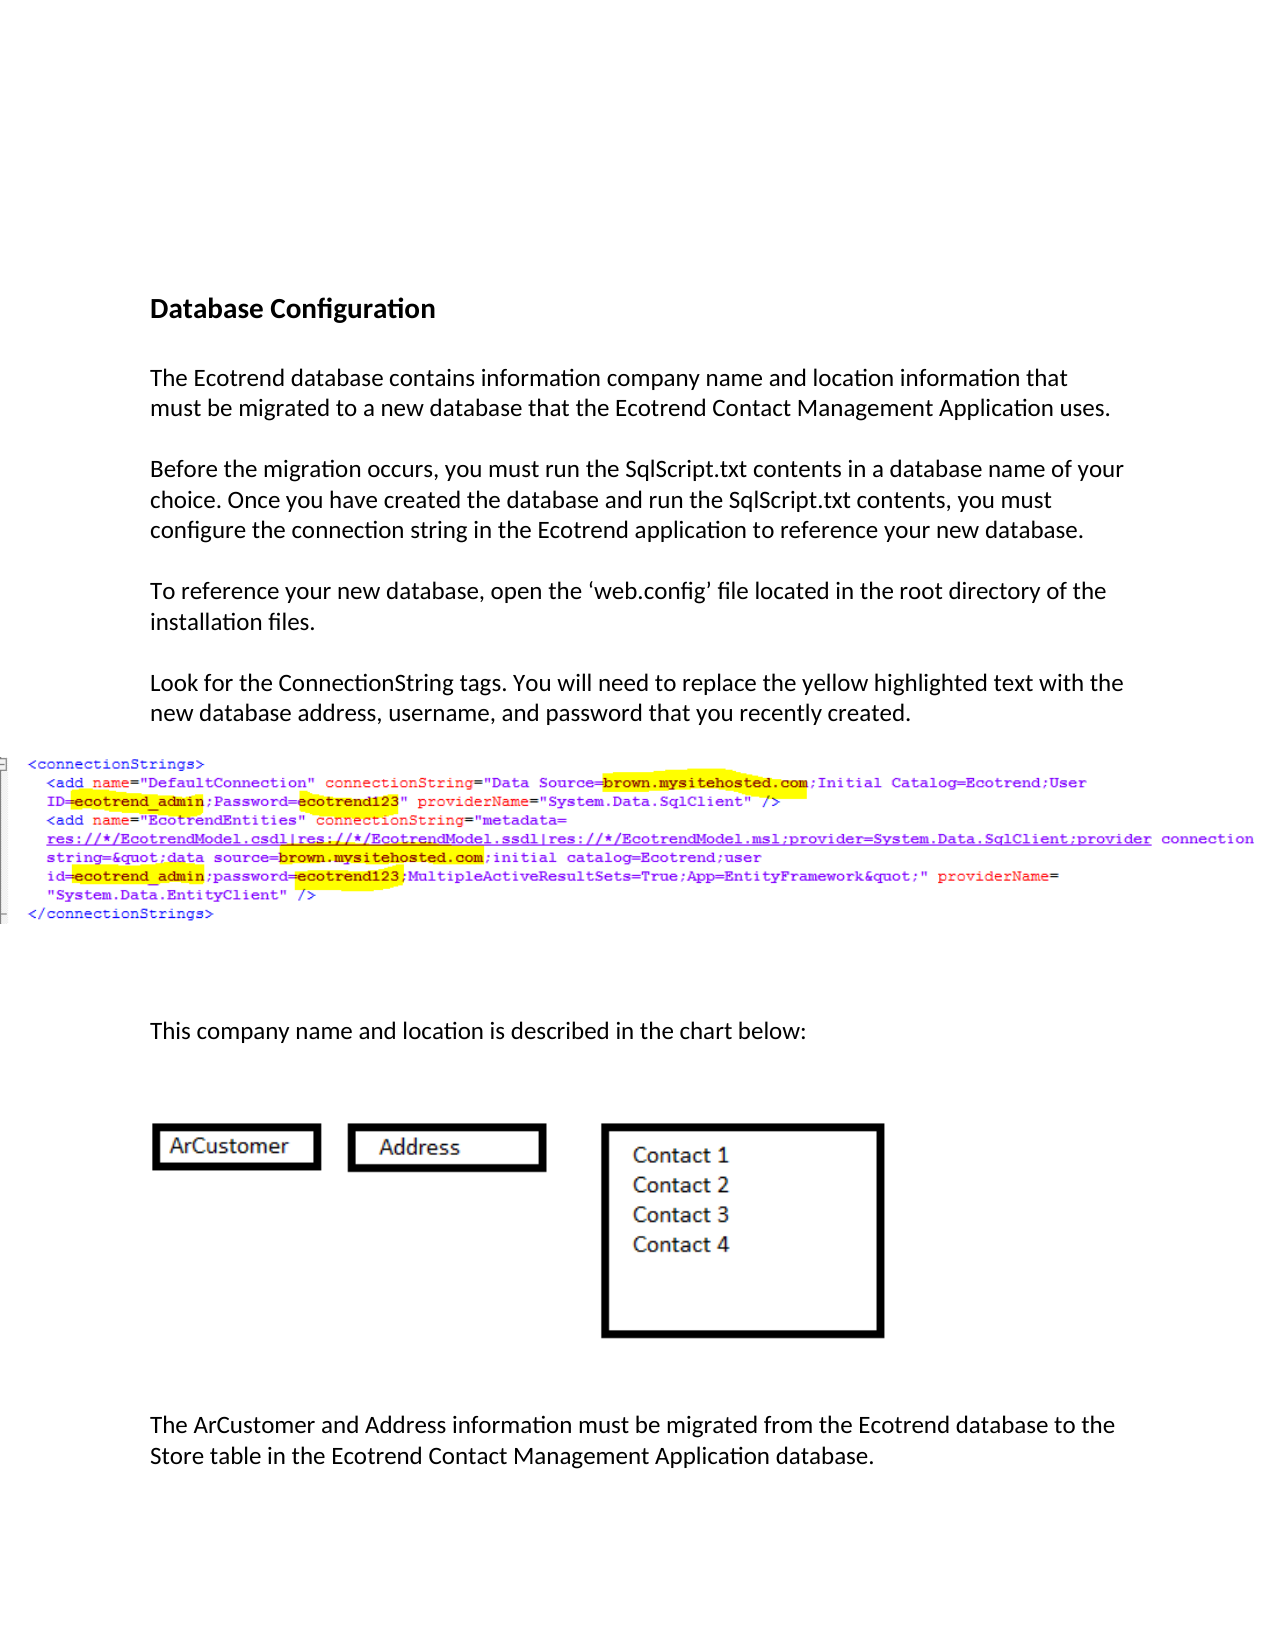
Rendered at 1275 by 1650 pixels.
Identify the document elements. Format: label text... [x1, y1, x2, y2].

text This company name and location is described in the chart below: [150, 1015, 1125, 1046]
text Before the migration occurs, you must run the SqlScript.txt contents in a database name of your choice. Once you have created the database and run the SqlScript.txt contents, you must configure the connection string in the Ecotrend application to reference your new database. [150, 453, 1125, 545]
text To reference your new database, open the ‘web.config’ file located in the root directory of the installation files. [150, 576, 1125, 637]
picture [0, 757, 1275, 924]
text Look for the ConnectionString tags. You will need to replace the yellow highlighted text with the new database address, username, and password that you recently created. [150, 667, 1125, 728]
picture [151, 1108, 905, 1376]
text The ArCustomer and Address information must be migrated from the Ecotrend database to the Store table in the Ecotrend Contact Management Application database. [150, 1409, 1125, 1471]
text Database Configuration [150, 291, 1125, 326]
text The Ecotrend database contains information company name and location information that must be migrated to a new database that the Ecotrend Contact Management Application uses. [150, 362, 1125, 423]
